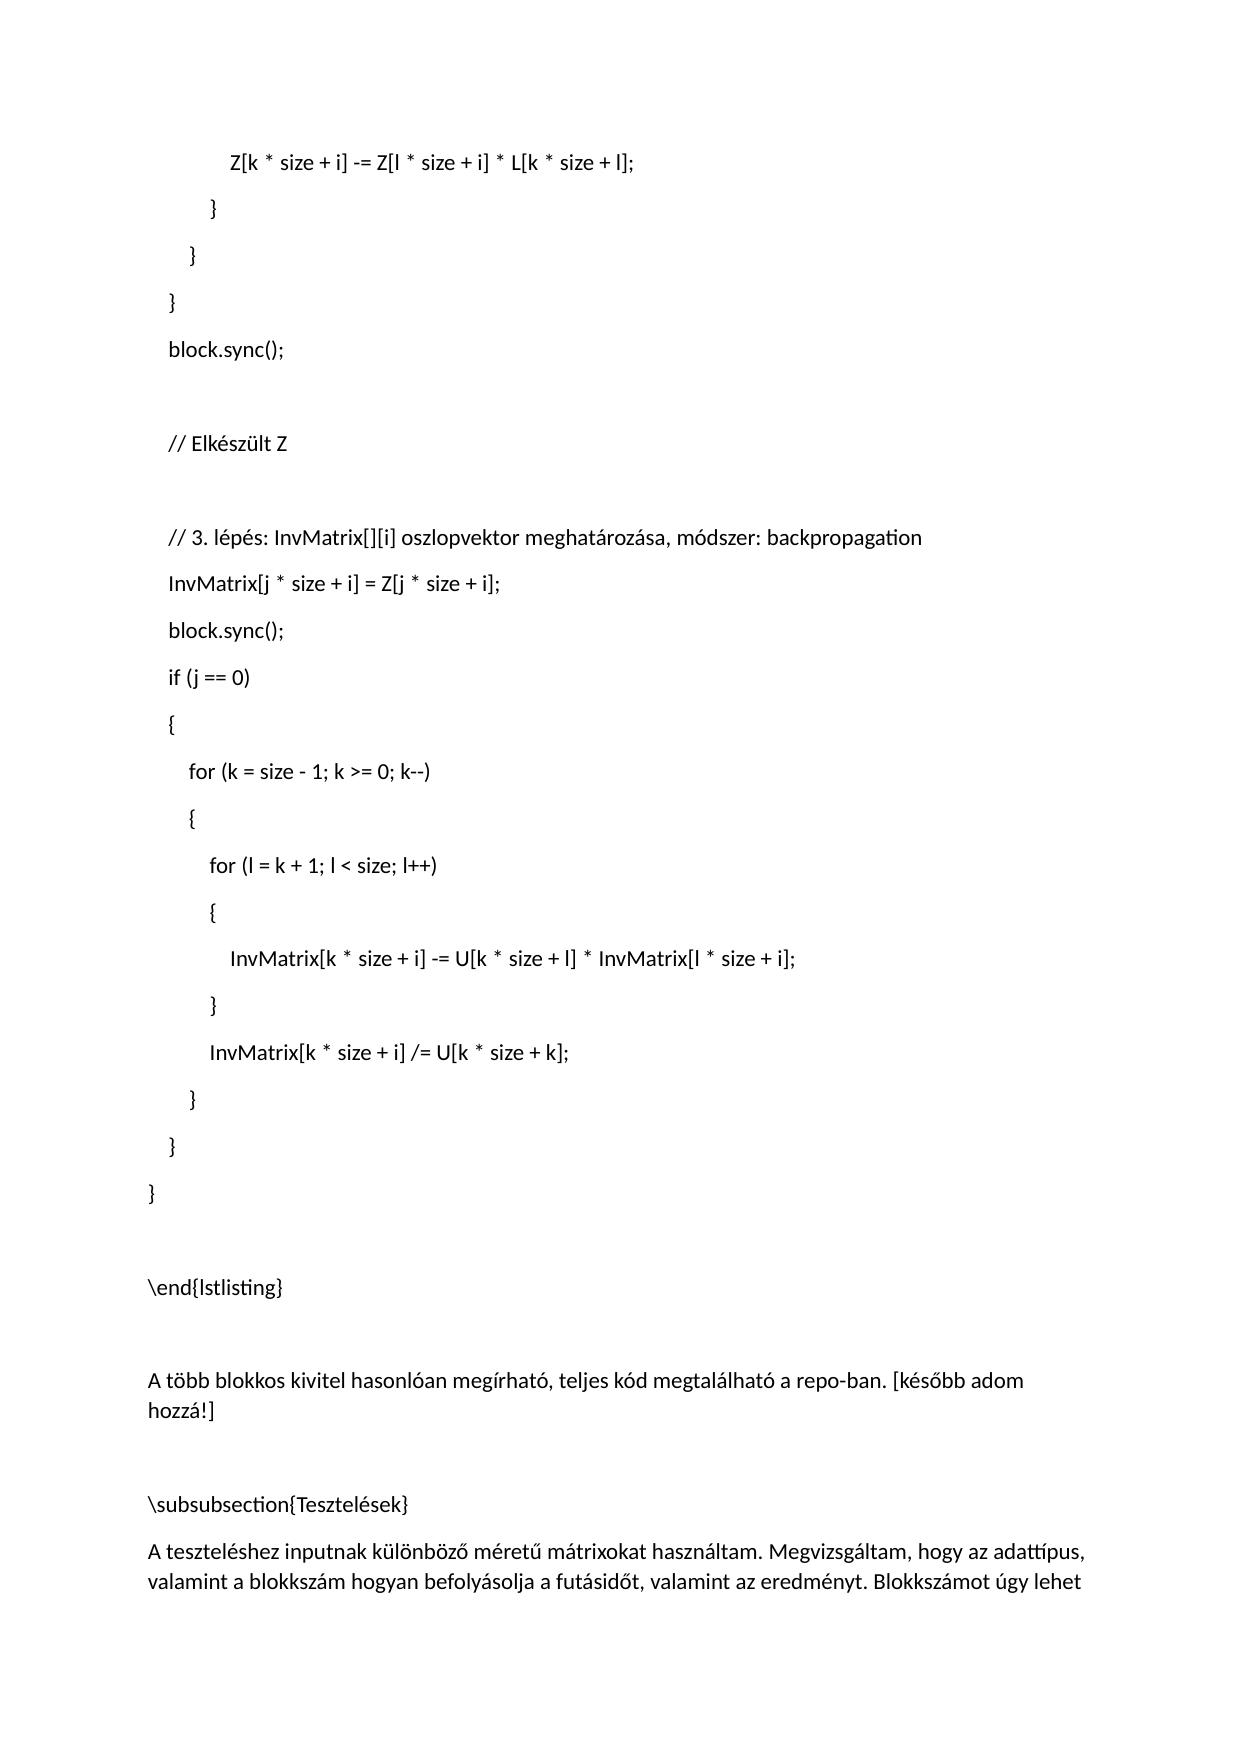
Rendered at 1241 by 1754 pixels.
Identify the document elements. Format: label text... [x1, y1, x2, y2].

text for (l = k + 1; l < size; l++) [148, 851, 1093, 879]
text } [148, 241, 1093, 269]
text \subsubsection{Tesztelések} [148, 1490, 1093, 1518]
text { [148, 710, 1093, 738]
text } [148, 288, 1093, 316]
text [148, 1537, 1093, 1595]
text { [148, 804, 1093, 832]
text } [148, 1085, 1093, 1113]
text } [148, 194, 1093, 222]
text InvMatrix[k * size + i] -= U[k * size + l] * InvMatrix[l * size + i]; [148, 944, 1093, 972]
text } [148, 1179, 1093, 1207]
text block.sync(); [148, 335, 1093, 363]
text InvMatrix[k * size + i] /= U[k * size + k]; [148, 1038, 1093, 1066]
text // Elkészült Z [148, 429, 1093, 457]
text InvMatrix[j * size + i] = Z[j * size + i]; [148, 569, 1093, 597]
text Z[k * size + i] -= Z[l * size + i] * L[k * size + l]; [148, 148, 1093, 176]
text } [148, 991, 1093, 1019]
text for (k = size - 1; k >= 0; k--) [148, 757, 1093, 785]
text } [148, 1132, 1093, 1160]
text block.sync(); [148, 616, 1093, 644]
text \end{lstlisting} [148, 1273, 1093, 1301]
text { [148, 898, 1093, 926]
text A több blokkos kivitel hasonlóan megírható, teljes kód megtalálható a repo-ban. [később adom hozzá!] [148, 1366, 1093, 1424]
text if (j == 0) [148, 663, 1093, 691]
text // 3. lépés: InvMatrix[][i] oszlopvektor meghatározása, módszer: backpropagation [148, 523, 1093, 551]
